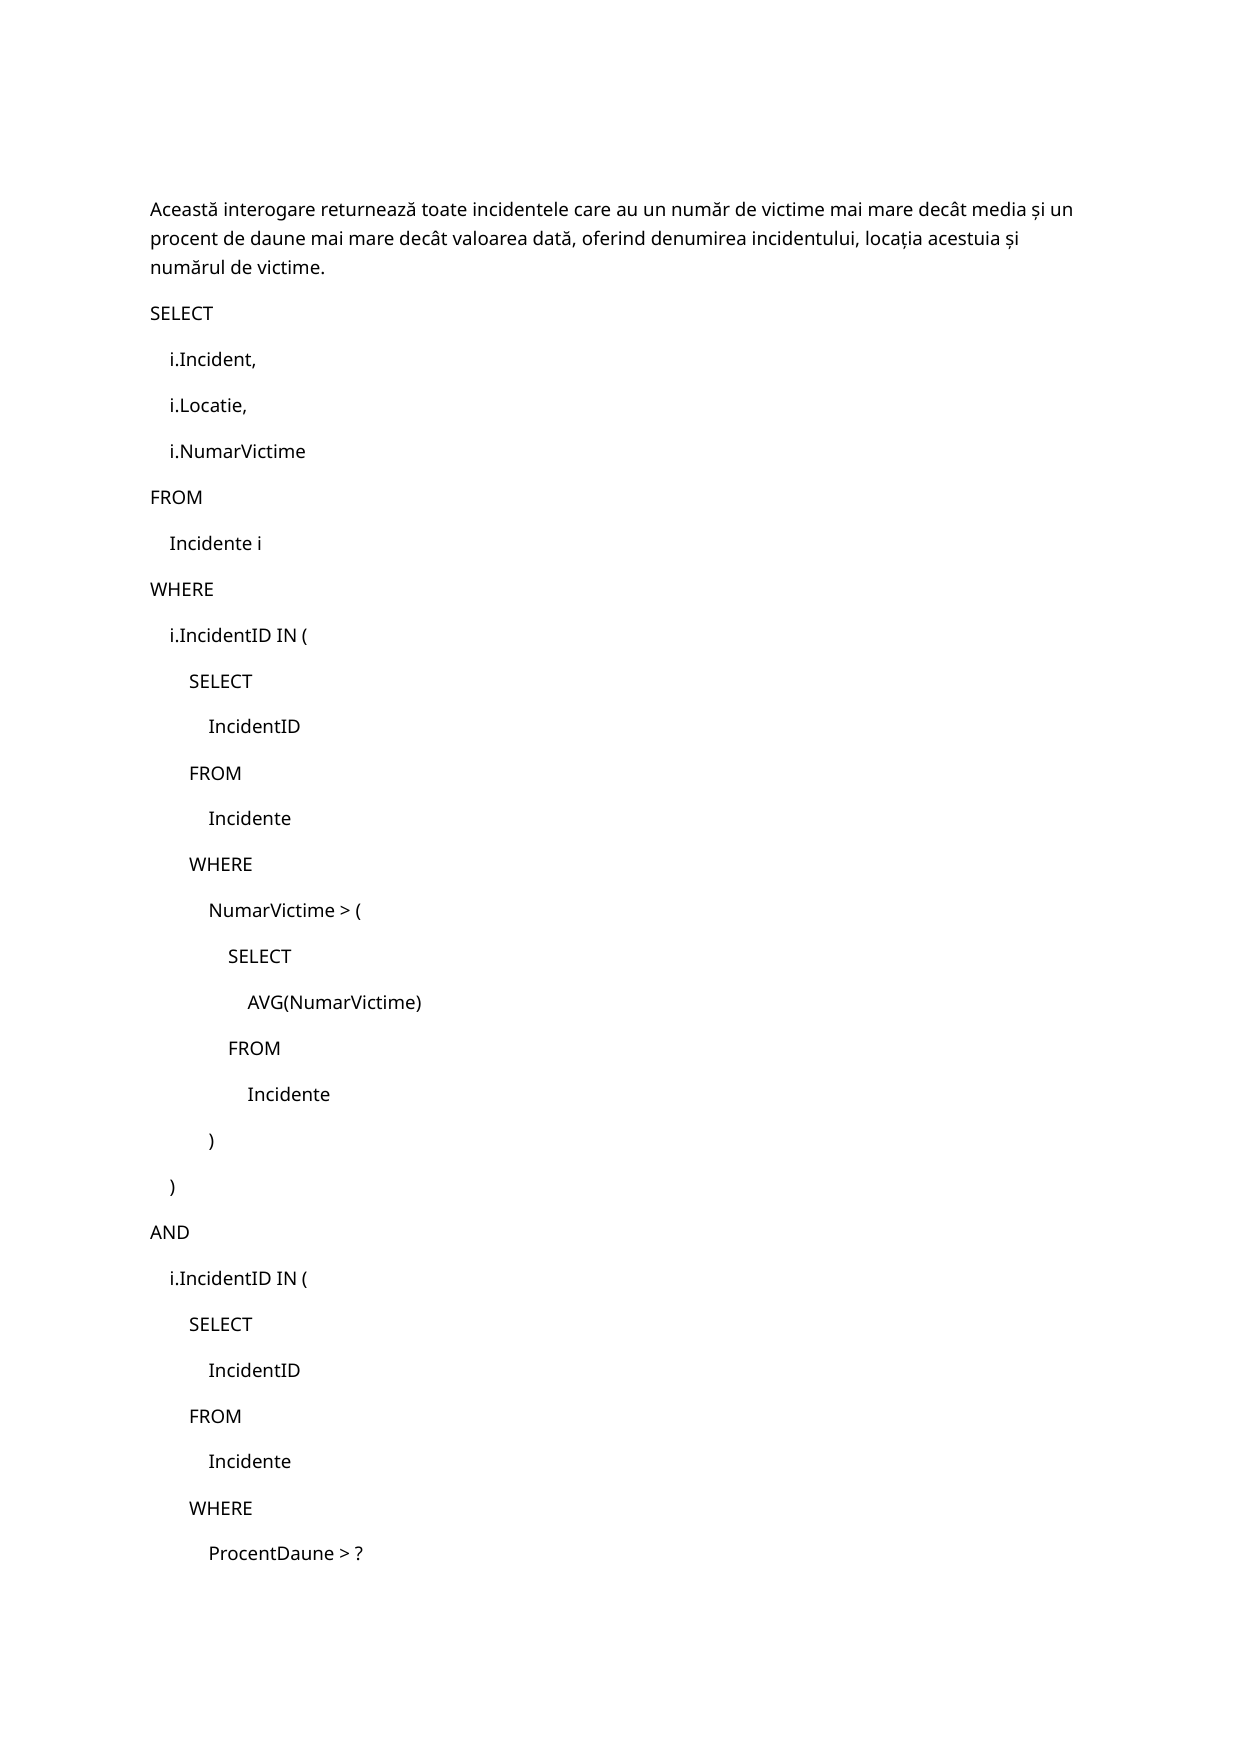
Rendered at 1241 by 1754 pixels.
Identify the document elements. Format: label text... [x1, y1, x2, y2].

text Incidente [150, 1081, 1090, 1107]
text i.Locatie, [150, 392, 1090, 418]
text i.IncidentID IN ( [150, 622, 1090, 647]
text Incidente [150, 1449, 1090, 1474]
text i.IncidentID IN ( [150, 1265, 1090, 1291]
text SELECT [150, 668, 1090, 693]
text i.NumarVictime [150, 438, 1090, 464]
text SELECT [150, 300, 1090, 326]
text ) [150, 1127, 1090, 1153]
text FROM [150, 1035, 1090, 1061]
text FROM [150, 1403, 1090, 1428]
text NumarVictime > ( [150, 898, 1090, 923]
text ) [150, 1173, 1090, 1199]
text SELECT [150, 943, 1090, 969]
text Această interogare returnează toate incidentele care au un număr de victime mai mare decât media și un procent de daune mai mare decât valoarea dată, oferind denumirea incidentului, locația acestuia și numărul de victime. [150, 196, 1090, 280]
text AVG(NumarVictime) [150, 989, 1090, 1015]
text WHERE [150, 852, 1090, 877]
text AND [150, 1219, 1090, 1245]
text IncidentID [150, 714, 1090, 739]
text FROM [150, 484, 1090, 510]
text SELECT [150, 1311, 1090, 1337]
text FROM [150, 760, 1090, 785]
text Incidente [150, 806, 1090, 831]
text Incidente i [150, 530, 1090, 556]
text WHERE [150, 576, 1090, 602]
text ProcentDaune > ? [150, 1541, 1090, 1566]
text WHERE [150, 1495, 1090, 1520]
text IncidentID [150, 1357, 1090, 1382]
text i.Incident, [150, 346, 1090, 372]
